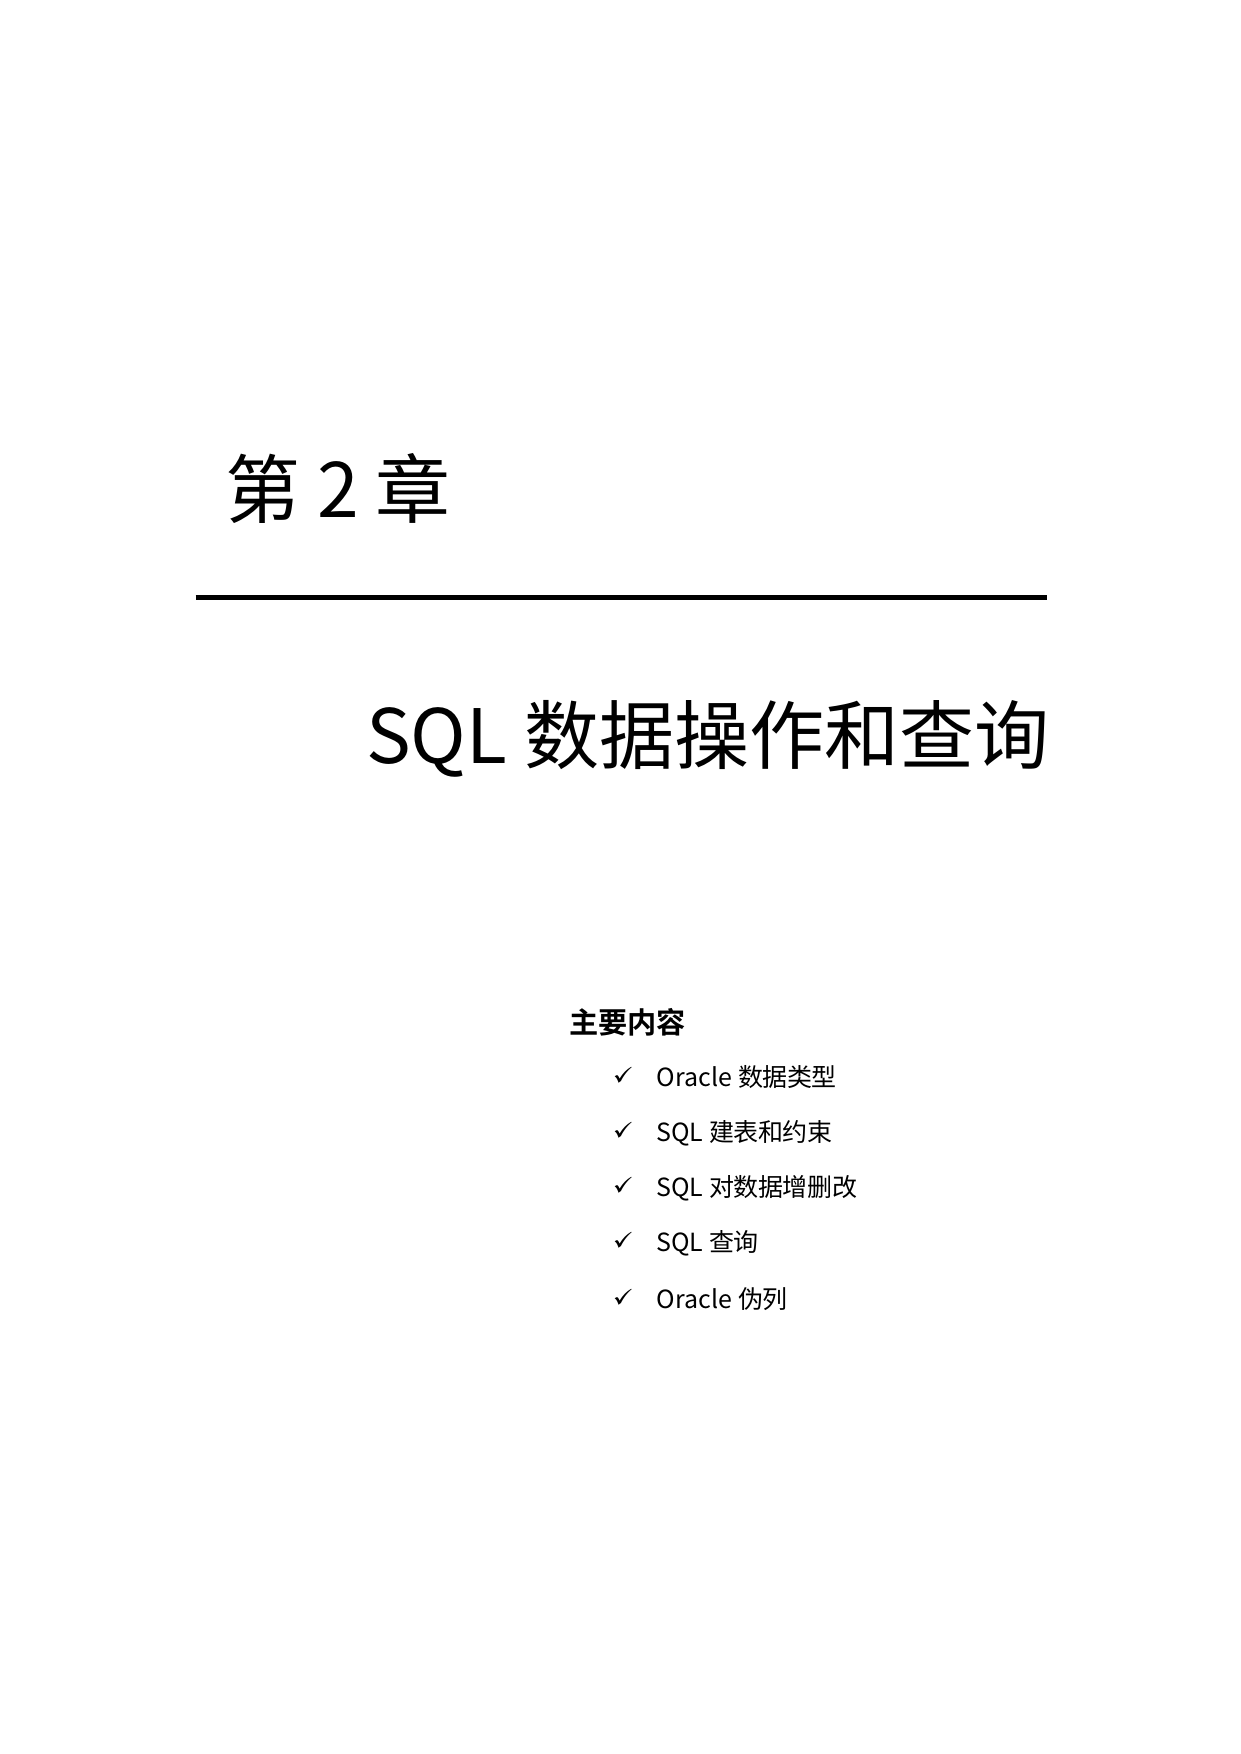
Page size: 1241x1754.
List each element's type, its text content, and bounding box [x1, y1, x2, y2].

text 第 2 章 [225, 414, 1076, 543]
subtitle SQL 数据操作和查询 [366, 677, 1076, 786]
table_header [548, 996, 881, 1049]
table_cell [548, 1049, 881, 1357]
